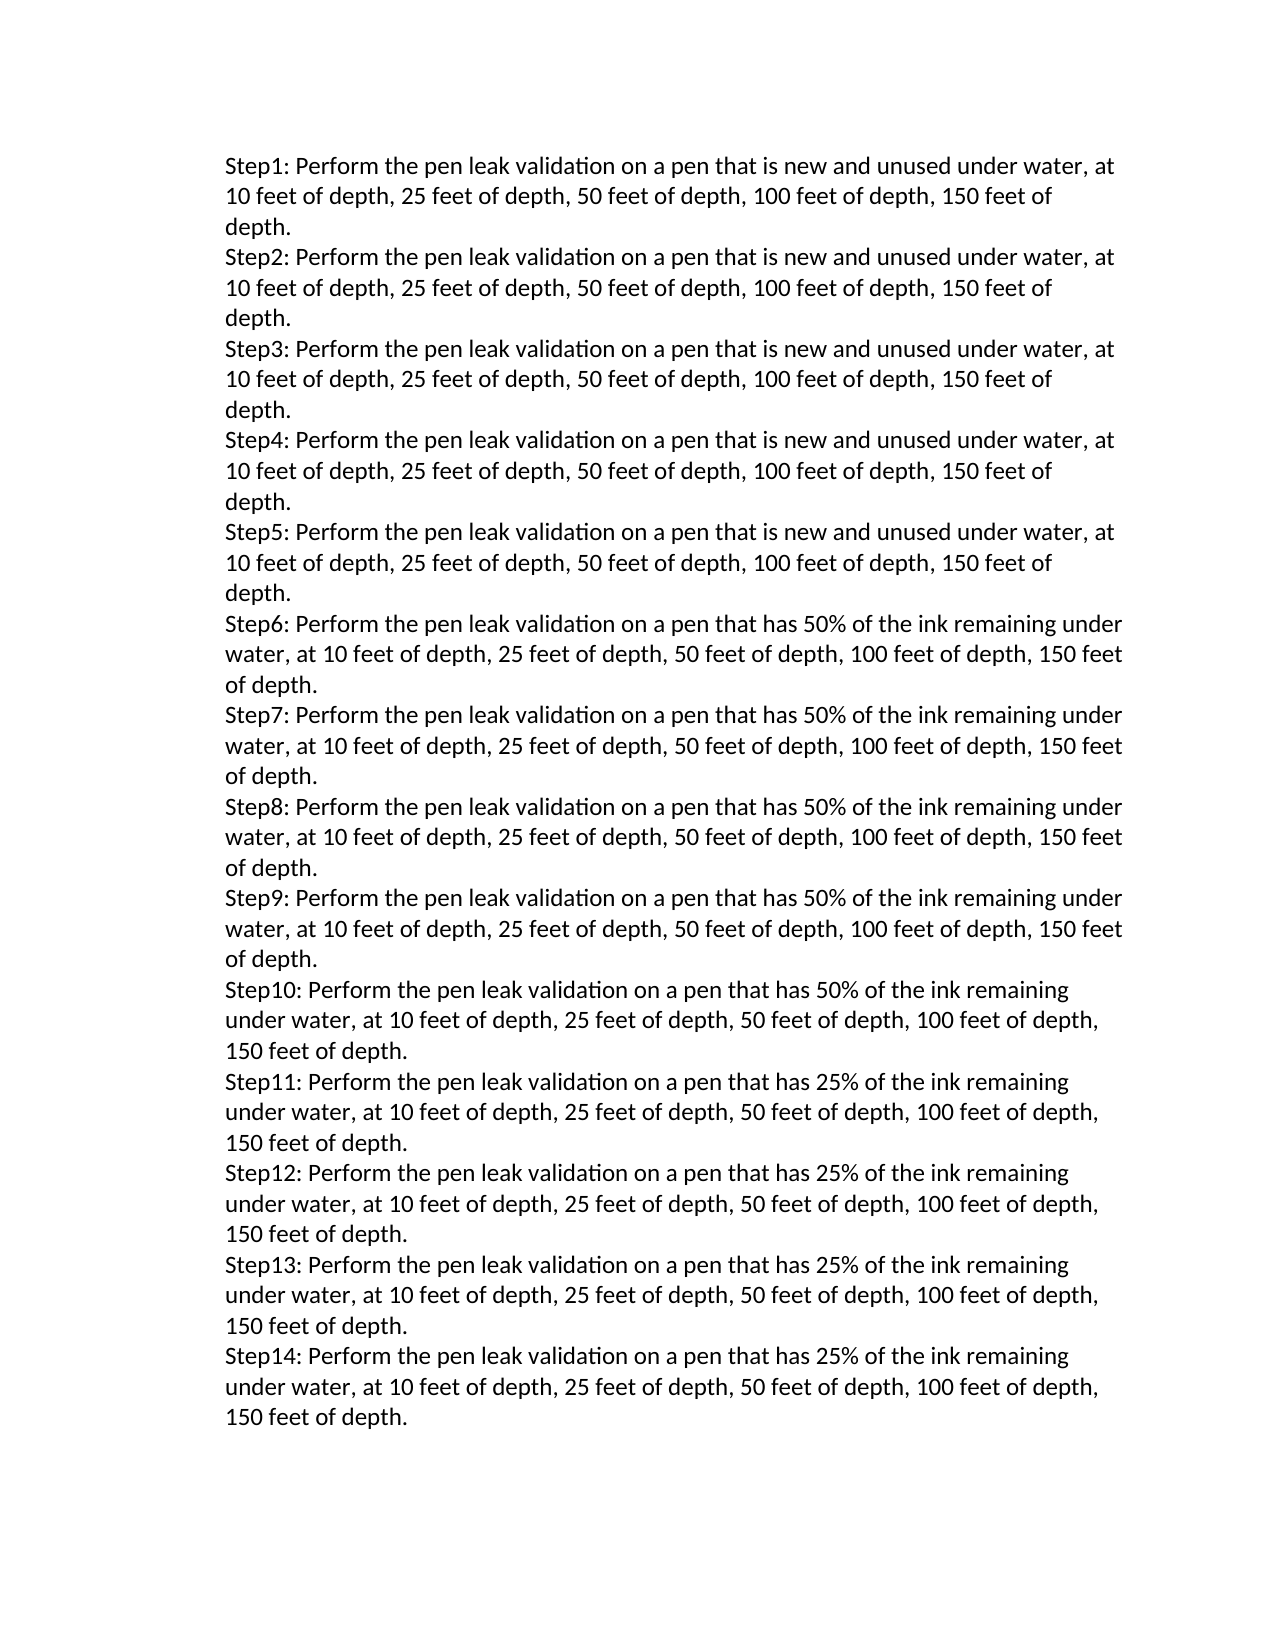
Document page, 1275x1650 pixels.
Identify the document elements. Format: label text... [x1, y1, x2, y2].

text Step2: Perform the pen leak validation on a pen that is new and unused under water, at 10 feet of depth, 25 feet of depth, 50 feet of depth, 100 feet of depth, 150 feet of depth. [225, 242, 1125, 333]
text Step6: Perform the pen leak validation on a pen that has 50% of the ink remaining under water, at 10 feet of depth, 25 feet of depth, 50 feet of depth, 100 feet of depth, 150 feet of depth. [225, 608, 1125, 699]
text Step4: Perform the pen leak validation on a pen that is new and unused under water, at 10 feet of depth, 25 feet of depth, 50 feet of depth, 100 feet of depth, 150 feet of depth. [225, 425, 1125, 516]
text Step8: Perform the pen leak validation on a pen that has 50% of the ink remaining under water, at 10 feet of depth, 25 feet of depth, 50 feet of depth, 100 feet of depth, 150 feet of depth. [225, 791, 1125, 882]
text Step12: Perform the pen leak validation on a pen that has 25% of the ink remaining under water, at 10 feet of depth, 25 feet of depth, 50 feet of depth, 100 feet of depth, 150 feet of depth. [225, 1157, 1125, 1249]
text Step13: Perform the pen leak validation on a pen that has 25% of the ink remaining under water, at 10 feet of depth, 25 feet of depth, 50 feet of depth, 100 feet of depth, 150 feet of depth. [225, 1249, 1125, 1340]
text Step10: Perform the pen leak validation on a pen that has 50% of the ink remaining under water, at 10 feet of depth, 25 feet of depth, 50 feet of depth, 100 feet of depth, 150 feet of depth. [225, 974, 1125, 1066]
text Step14: Perform the pen leak validation on a pen that has 25% of the ink remaining under water, at 10 feet of depth, 25 feet of depth, 50 feet of depth, 100 feet of depth, 150 feet of depth. [225, 1340, 1125, 1432]
text Step7: Perform the pen leak validation on a pen that has 50% of the ink remaining under water, at 10 feet of depth, 25 feet of depth, 50 feet of depth, 100 feet of depth, 150 feet of depth. [225, 699, 1125, 791]
text Step3: Perform the pen leak validation on a pen that is new and unused under water, at 10 feet of depth, 25 feet of depth, 50 feet of depth, 100 feet of depth, 150 feet of depth. [225, 333, 1125, 425]
text Step9: Perform the pen leak validation on a pen that has 50% of the ink remaining under water, at 10 feet of depth, 25 feet of depth, 50 feet of depth, 100 feet of depth, 150 feet of depth. [225, 882, 1125, 974]
text Step1: Perform the pen leak validation on a pen that is new and unused under water, at 10 feet of depth, 25 feet of depth, 50 feet of depth, 100 feet of depth, 150 feet of depth. [225, 150, 1125, 242]
text Step11: Perform the pen leak validation on a pen that has 25% of the ink remaining under water, at 10 feet of depth, 25 feet of depth, 50 feet of depth, 100 feet of depth, 150 feet of depth. [225, 1066, 1125, 1157]
text Step5: Perform the pen leak validation on a pen that is new and unused under water, at 10 feet of depth, 25 feet of depth, 50 feet of depth, 100 feet of depth, 150 feet of depth. [225, 516, 1125, 608]
